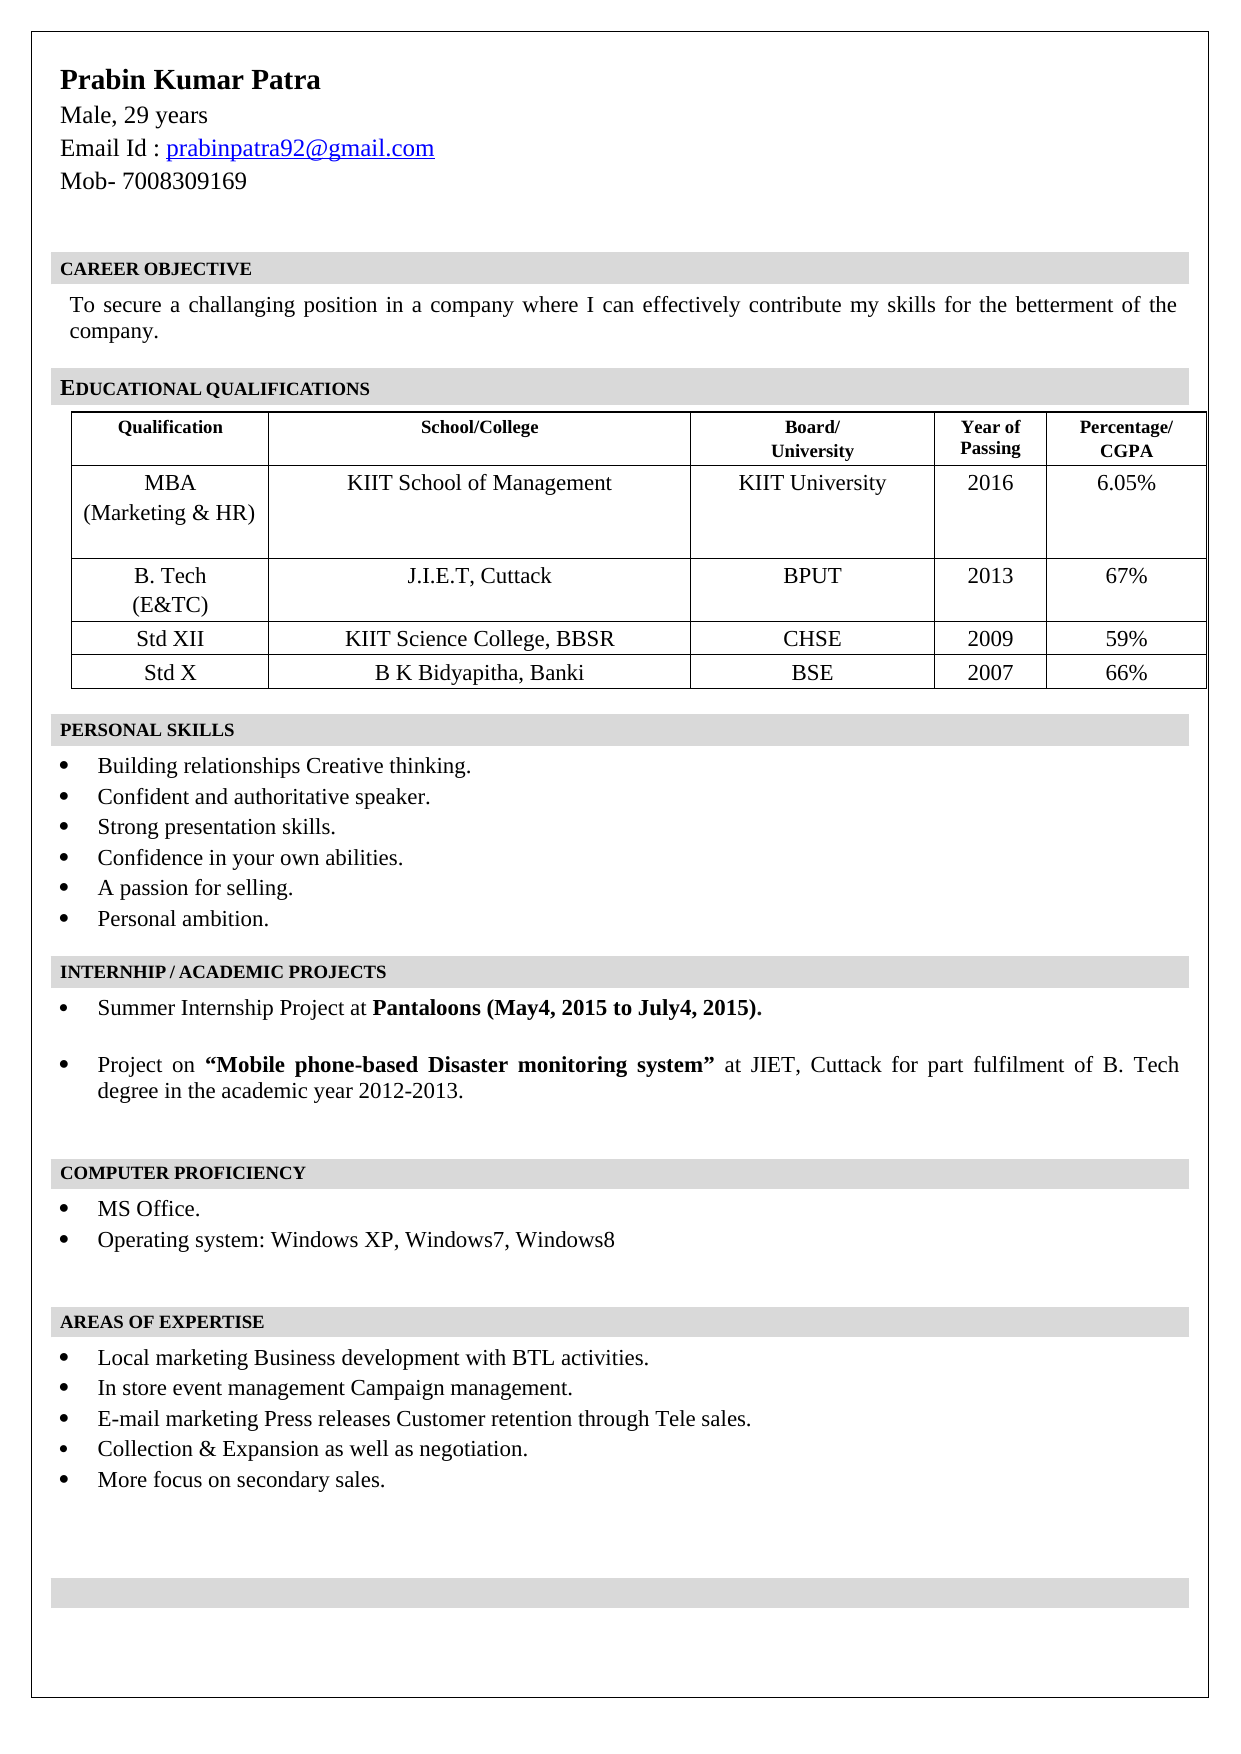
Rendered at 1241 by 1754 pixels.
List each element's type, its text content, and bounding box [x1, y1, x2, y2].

table_cell Std X [72, 655, 268, 688]
list A passion for selling. [60, 874, 1180, 901]
table_cell BPUT [691, 559, 934, 621]
list Building relationships Creative thinking. [60, 752, 1180, 779]
subtitle internhip / academic projects [52, 957, 1188, 987]
table_header Year of Passing [935, 413, 1046, 465]
list E-mail marketing Press releases Customer retention through Tele sales. [60, 1405, 1180, 1431]
table_cell Std XII [72, 622, 268, 654]
list Operating system: Windows XP, Windows7, Windows8 [60, 1226, 1180, 1252]
text Mob- 7008309169 [60, 166, 1180, 194]
list Local marketing Business development with BTL activities. [60, 1344, 1180, 1370]
table_cell KIIT University [691, 466, 934, 558]
list Strong presentation skills. [60, 813, 1180, 840]
list Confidence in your own abilities. [60, 844, 1180, 870]
subtitle COMPUTER PROFICIENCY [52, 1160, 1188, 1188]
table_header Qualification [72, 413, 268, 465]
subtitle EDUCATIONAL QUALIFICATIONS [52, 370, 1188, 404]
text To secure a challanging position in a company where I can effectively contribute my skills for the betterment of the company. [69, 291, 1180, 343]
list Project on “Mobile phone-based Disaster monitoring system” at JIET, Cuttack for part fulfilment of B. Tech degree in the academic year 2012-2013. [60, 1051, 1180, 1103]
subtitle AREAS OF EXPERTISE [52, 1309, 1188, 1336]
table_cell CHSE [691, 622, 934, 654]
table_cell 2013 [935, 559, 1046, 621]
table_cell KIIT Science College, BBSR [269, 622, 690, 654]
table_cell MBA (Marketing & HR) [72, 466, 268, 558]
subtitle PERSONAL SKILLS [52, 715, 1188, 745]
table_cell J.I.E.T, Cuttack [269, 559, 690, 621]
table_cell KIIT School of Management [269, 466, 690, 558]
table_cell 66% [1047, 655, 1206, 688]
table_cell B. Tech (E&TC) [72, 559, 268, 621]
table_cell 2007 [935, 655, 1046, 688]
text Prabin Kumar Patra [60, 62, 1180, 96]
table_cell 2016 [935, 466, 1046, 558]
table_cell 59% [1047, 622, 1206, 654]
table_header School/College [269, 413, 690, 465]
list More focus on secondary sales. [60, 1466, 1180, 1492]
table_cell 2009 [935, 622, 1046, 654]
table_header Percentage/ CGPA [1047, 413, 1206, 465]
list Collection & Expansion as well as negotiation. [60, 1435, 1180, 1462]
list In store event management Campaign management. [60, 1374, 1180, 1401]
table_cell 6.05% [1047, 466, 1206, 558]
list Personal ambition. [60, 905, 1180, 931]
list Summer Internship Project at Pantaloons (May4, 2015 to July4, 2015). [60, 994, 1180, 1021]
list MS Office. [60, 1195, 1180, 1221]
table_cell B K Bidyapitha, Banki [269, 655, 690, 688]
text Male, 29 years [60, 100, 1180, 129]
table_header Board/ University [691, 413, 934, 465]
table_cell 67% [1047, 559, 1206, 621]
text Email Id : prabinpatra92@gmail.com [60, 133, 1180, 162]
table_cell BSE [691, 655, 934, 688]
subtitle career objective [52, 254, 1188, 283]
list Confident and authoritative speaker. [60, 783, 1180, 809]
